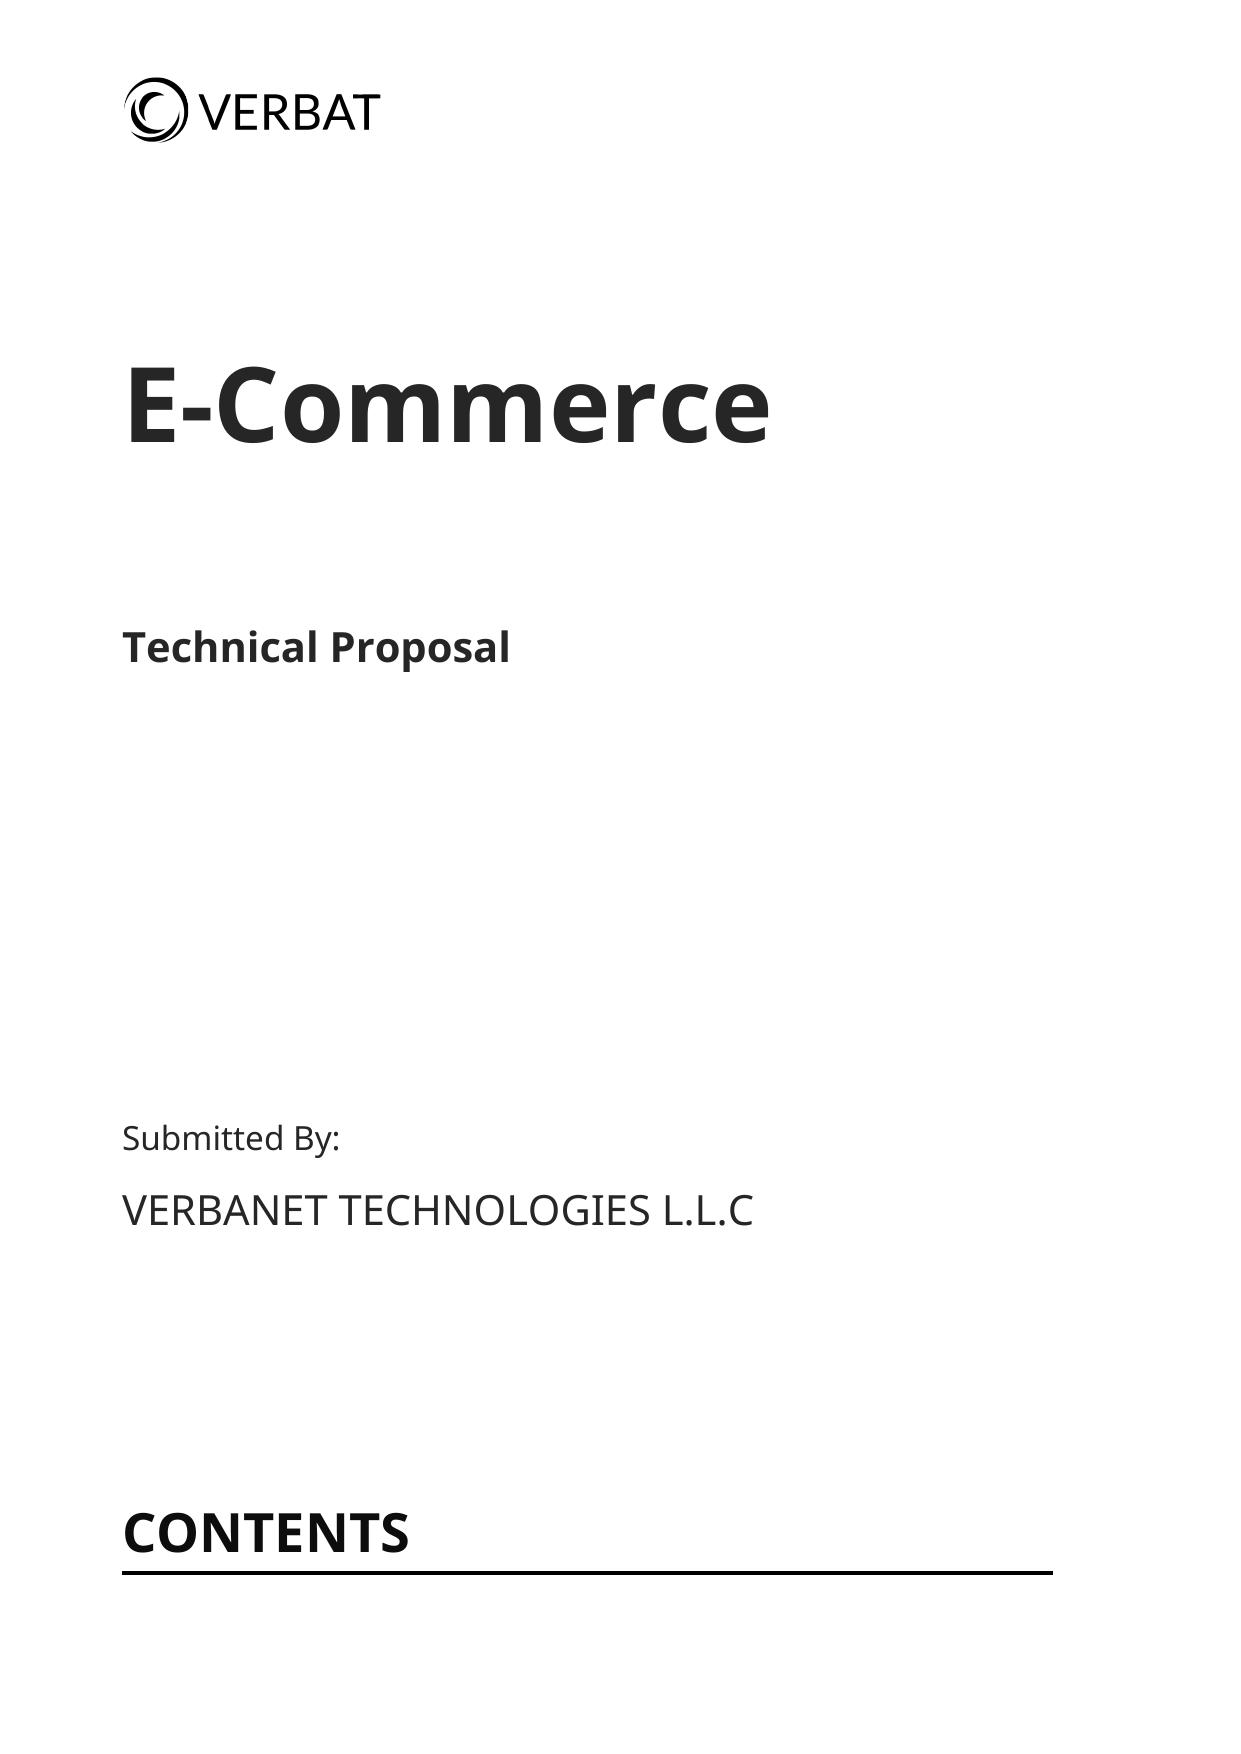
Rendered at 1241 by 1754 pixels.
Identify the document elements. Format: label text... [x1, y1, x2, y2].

picture [121, 75, 385, 145]
text Technical Proposal [122, 632, 1053, 670]
text E-Commerce [122, 370, 1053, 482]
text VERBANET TECHNOLOGIES L.L.C [122, 1195, 1053, 1232]
text Submitted By: [122, 1120, 1053, 1157]
text CONTENTS [122, 1495, 1053, 1571]
